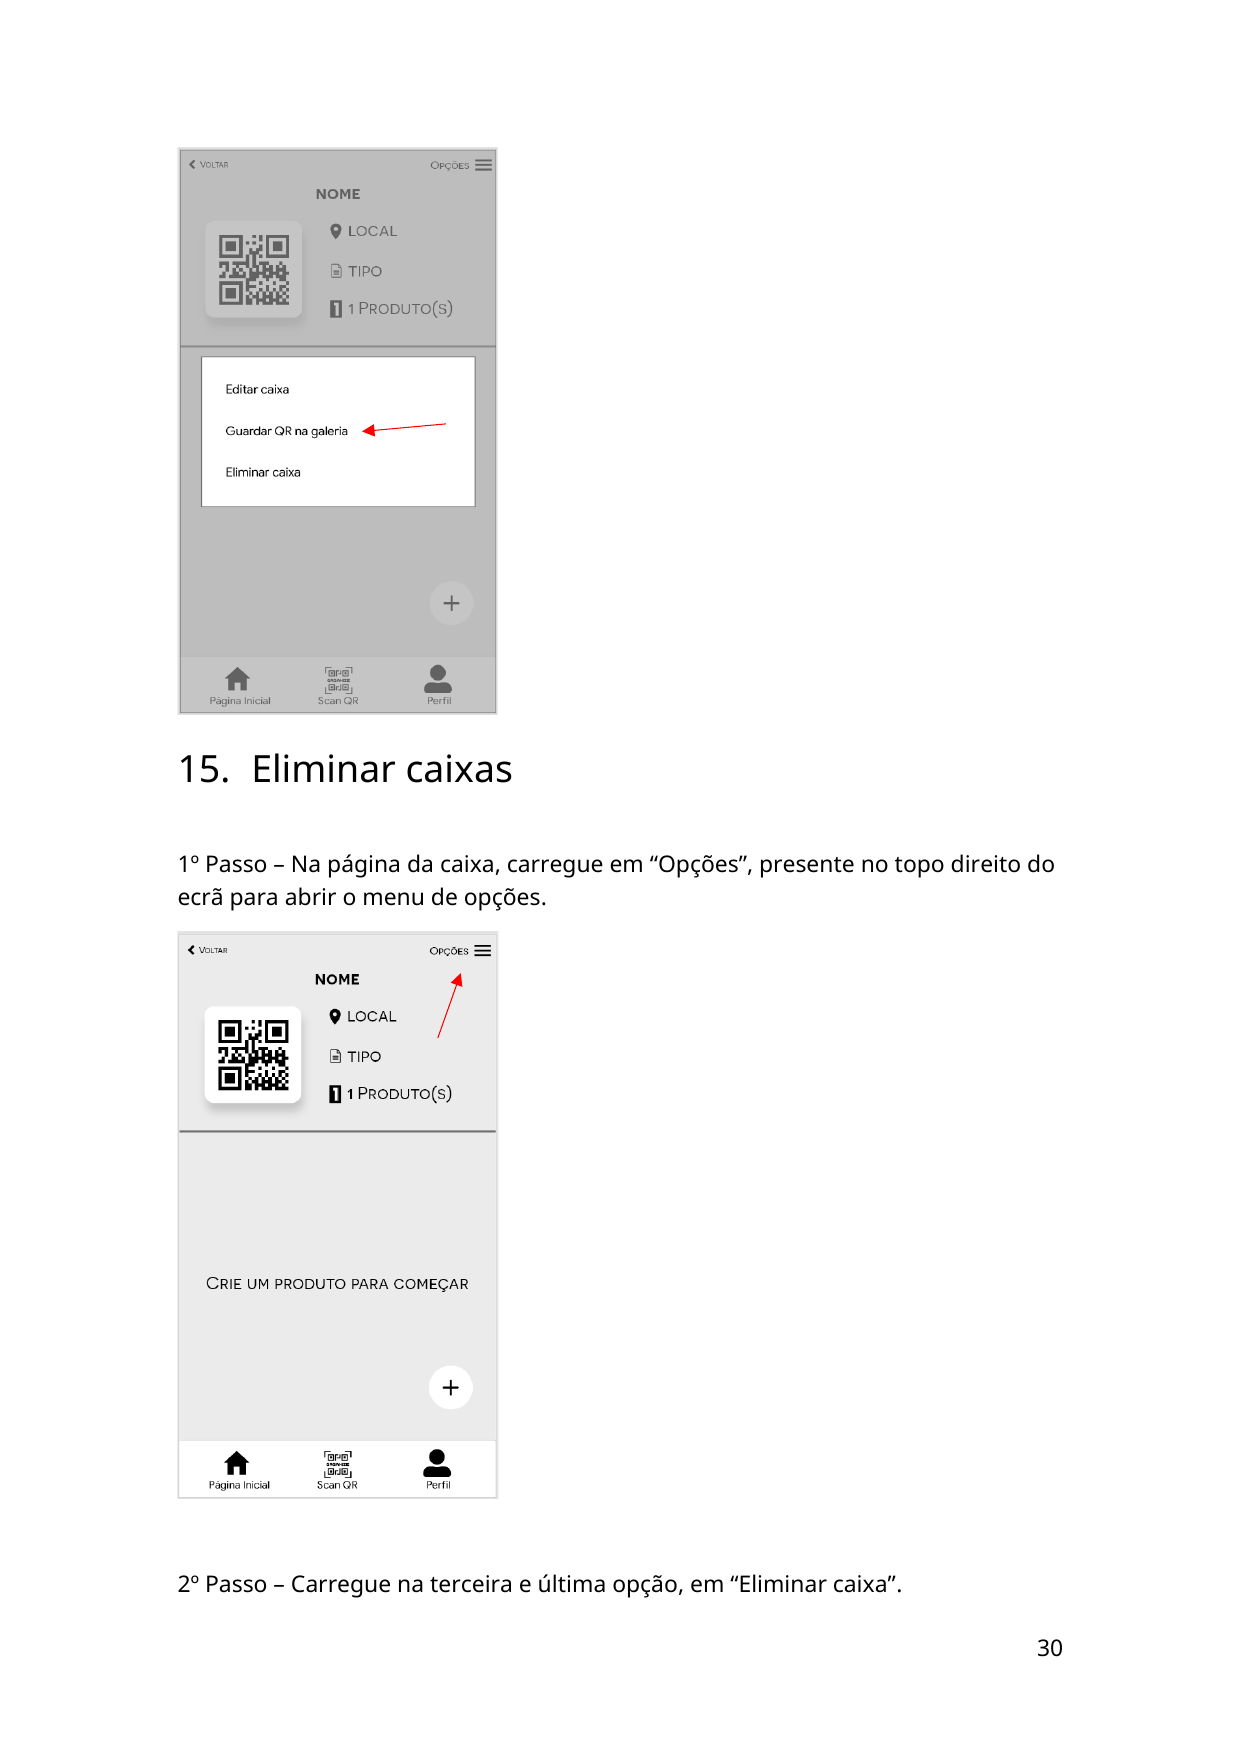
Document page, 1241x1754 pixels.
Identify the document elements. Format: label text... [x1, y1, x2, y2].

picture [177, 147, 498, 715]
text 1º Passo – Na página da caixa, carregue em “Opções”, presente no topo direito do ecrã para abrir o menu de opções. [177, 848, 1063, 913]
text 2º Passo – Carregue na terceira e última opção, em “Eliminar caixa”. [177, 1568, 1063, 1599]
picture [177, 931, 499, 1499]
subtitle Eliminar caixas [177, 742, 1063, 793]
